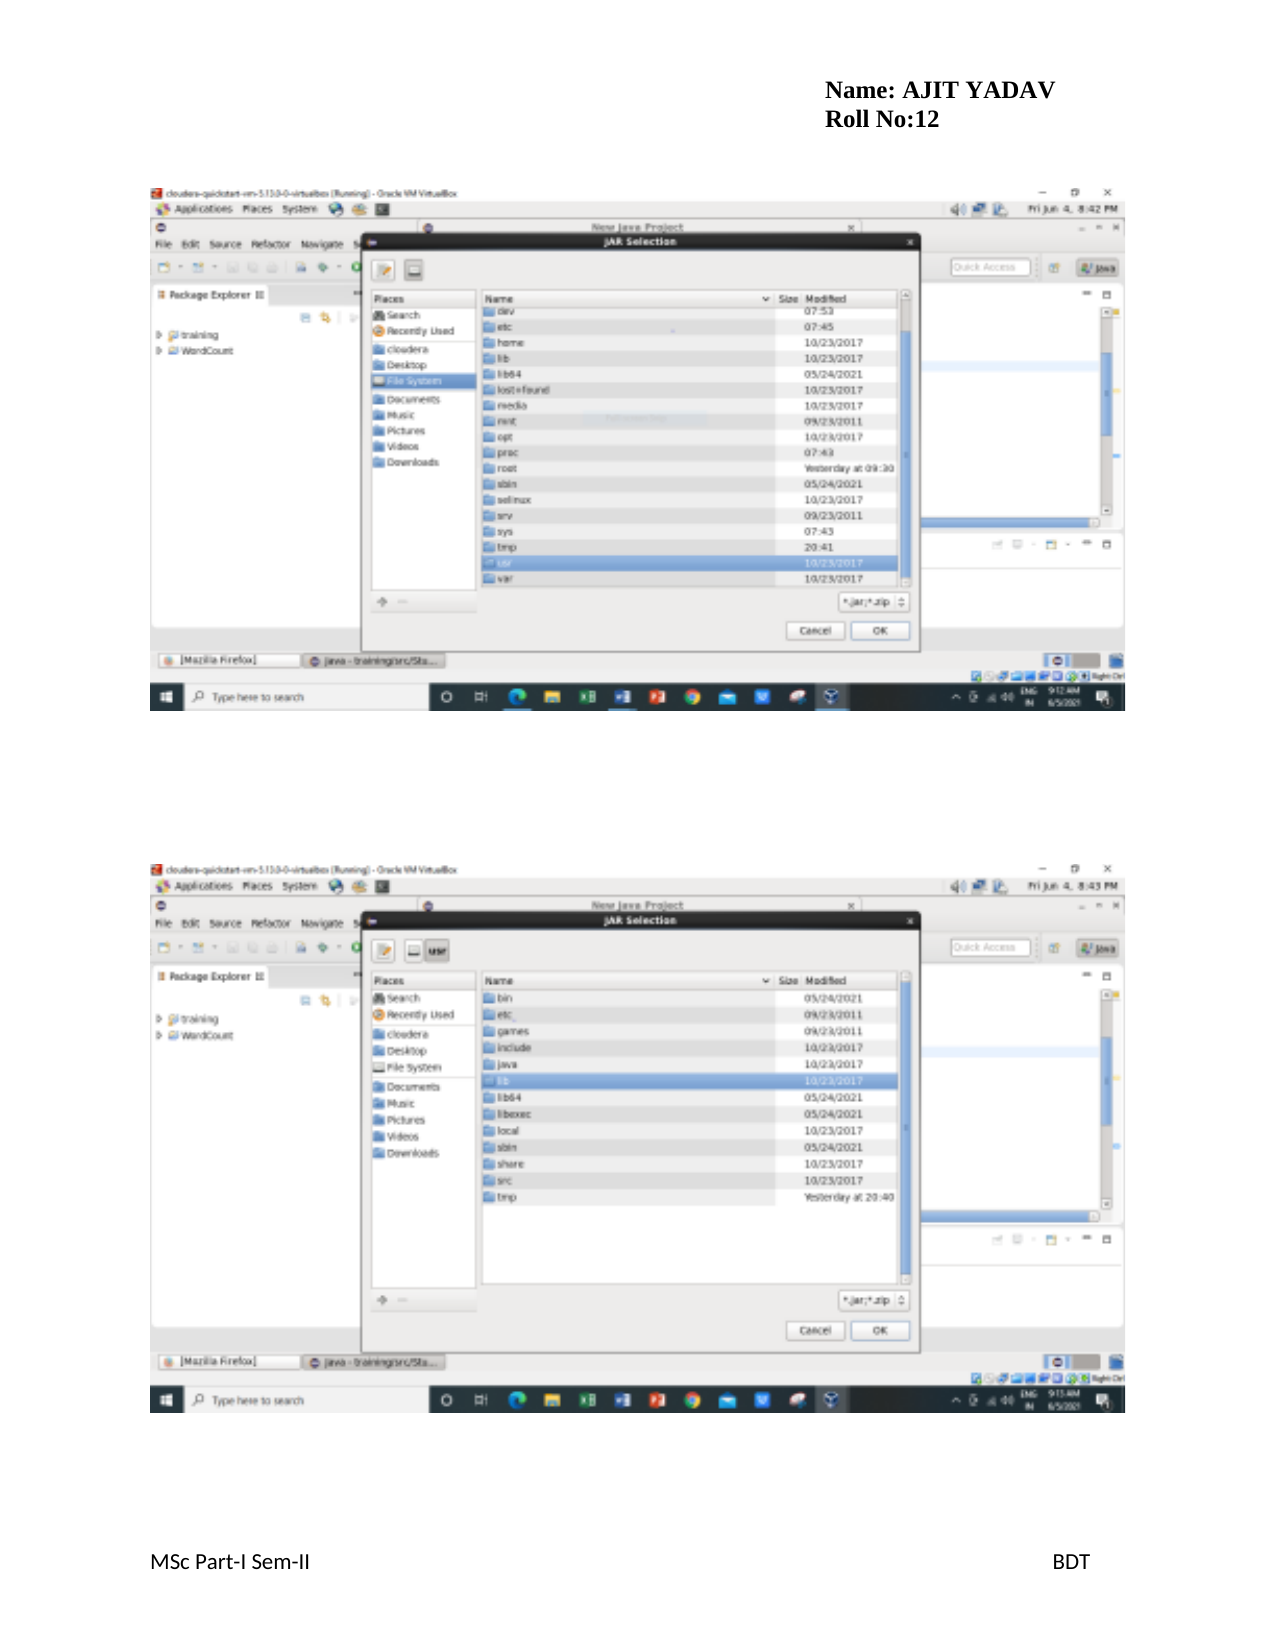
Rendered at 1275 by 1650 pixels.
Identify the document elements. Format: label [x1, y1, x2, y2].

picture [150, 188, 1125, 711]
picture [150, 864, 1125, 1413]
